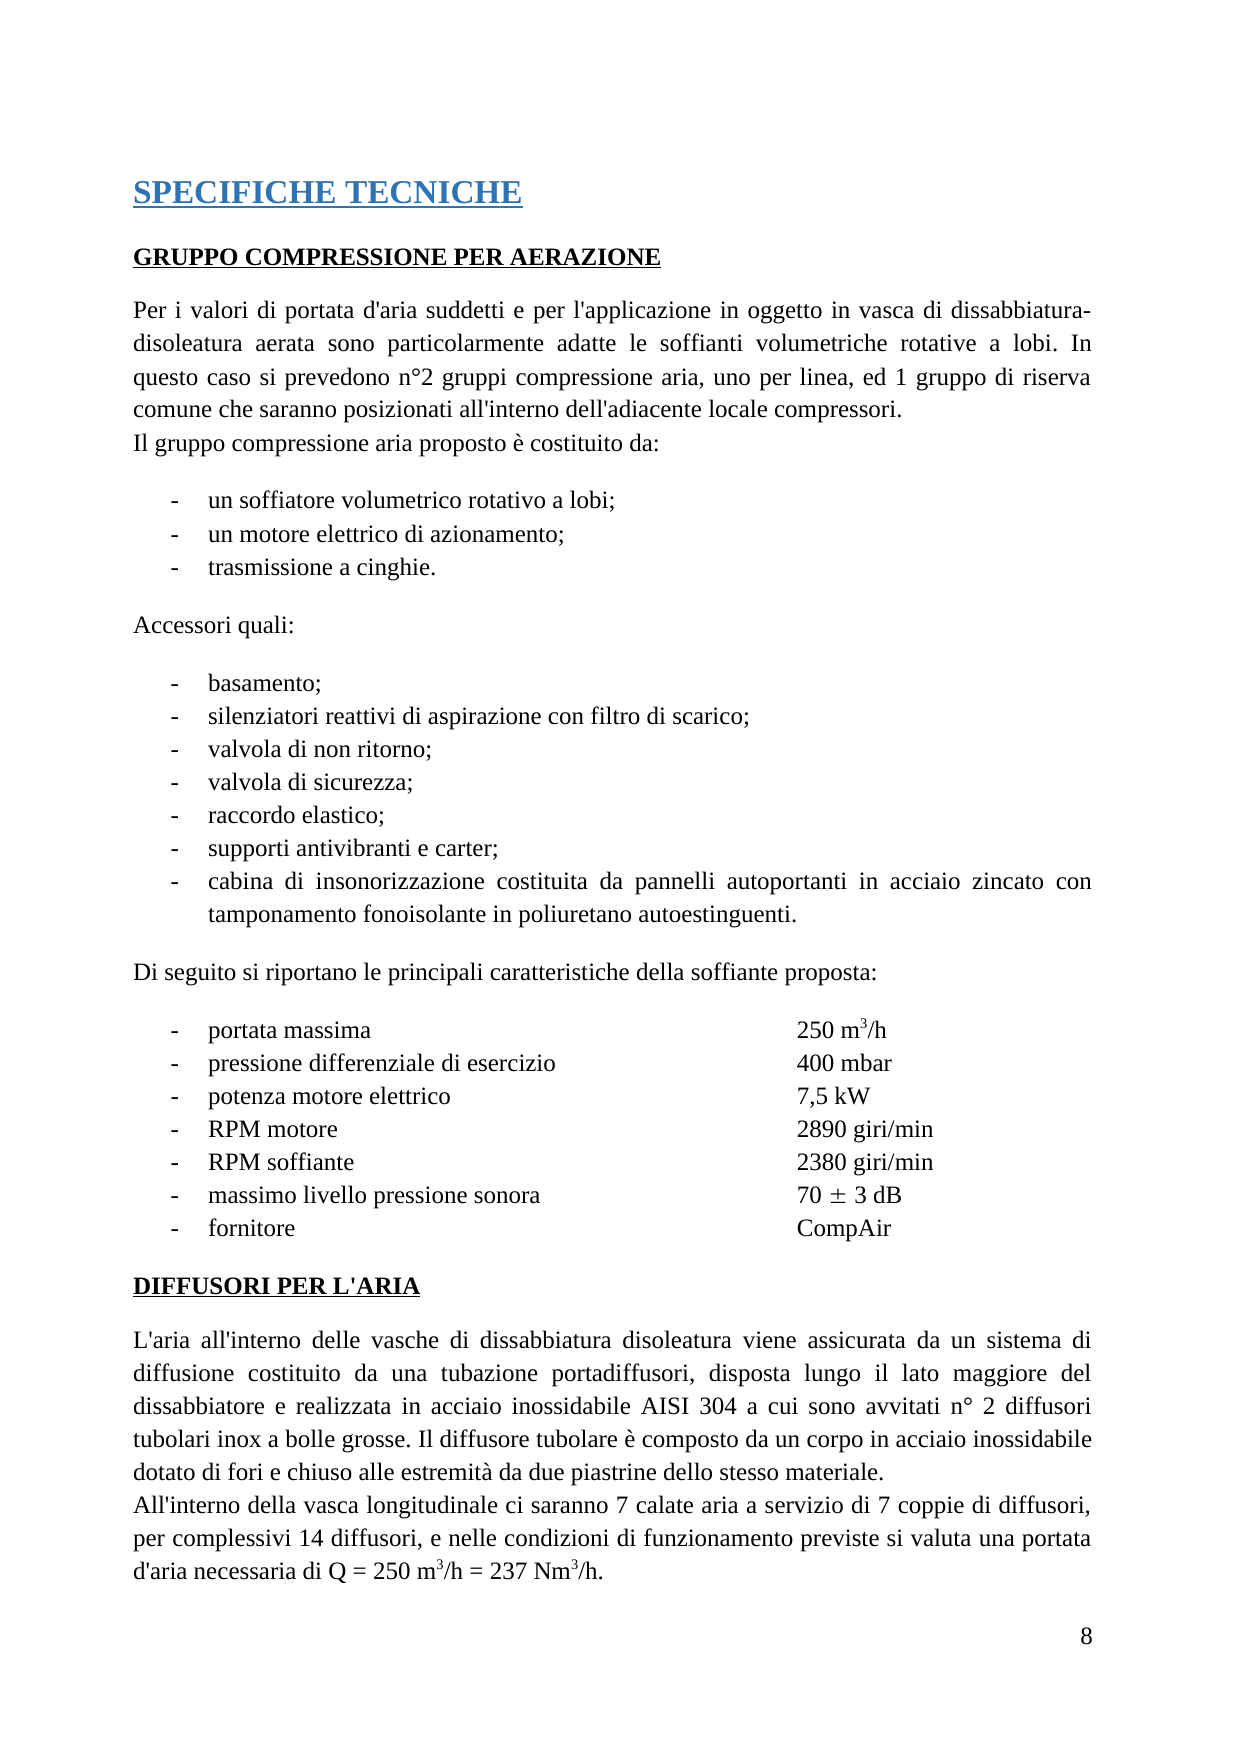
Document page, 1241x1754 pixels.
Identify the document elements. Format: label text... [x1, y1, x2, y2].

list RPM motore 2890 giri/min [170, 1114, 1092, 1143]
text Di seguito si riportano le principali caratteristiche della soffiante proposta: [133, 957, 1092, 986]
text Per i valori di portata d'aria suddetti e per l'applicazione in oggetto in vasca di dissabbiatura-disoleatura aerata sono particolarmente adatte le soffianti volumetriche rotative a lobi. In questo caso si prevedono n°2 gruppi compressione aria, uno per linea, ed 1 gruppo di riserva comune che saranno posizionati all'interno dell'adiacente locale compressori. [133, 296, 1092, 423]
list fornitore CompAir [170, 1213, 1092, 1242]
text Accessori quali: [133, 610, 1092, 638]
subtitle DIFFUSORI PER L'ARIA [133, 1271, 1092, 1300]
list trasmissione a cinghie. [170, 552, 1092, 580]
list silenziatori reattivi di aspirazione con filtro di scarico; [170, 701, 1092, 729]
list cabina di insonorizzazione costituita da pannelli autoportanti in acciaio zincato con tamponamento fonoisolante in poliuretano autoestinguenti. [170, 866, 1092, 928]
text All'interno della vasca longitudinale ci saranno 7 calate aria a servizio di 7 coppie di diffusori, per complessivi 14 diffusori, e nelle condizioni di funzionamento previste si valuta una portata d'aria necessaria di Q = 250 m3/h = 237 Nm3/h. [133, 1490, 1092, 1585]
list pressione differenziale di esercizio 400 mbar [170, 1048, 1092, 1077]
text L'aria all'interno delle vasche di dissabbiatura disoleatura viene assicurata da un sistema di diffusione costituito da una tubazione portadiffusori, disposta lungo il lato maggiore del dissabbiatore e realizzata in acciaio inossidabile AISI 304 a cui sono avvitati n° 2 diffusori tubolari inox a bolle grosse. Il diffusore tubolare è composto da un corpo in acciaio inossidabile dotato di fori e chiuso alle estremità da due piastrine dello stesso materiale. [133, 1325, 1092, 1486]
list supporti antivibranti e carter; [170, 833, 1092, 862]
list RPM soffiante 2380 giri/min [170, 1147, 1092, 1176]
list potenza motore elettrico 7,5 kW [170, 1081, 1092, 1110]
list portata massima 250 m3/h [170, 1015, 1092, 1044]
list basamento; [170, 668, 1092, 696]
list valvola di sicurezza; [170, 767, 1092, 796]
list un soffiatore volumetrico rotativo a lobi; [170, 486, 1092, 514]
subtitle SPECIFICHE TECNICHE [133, 173, 1092, 211]
subtitle GRUPPO COMPRESSIONE PER AERAZIONE [133, 242, 1092, 271]
list un motore elettrico di azionamento; [170, 519, 1092, 547]
text Il gruppo compressione aria proposto è costituito da: [133, 428, 1092, 456]
list raccordo elastico; [170, 800, 1092, 828]
list valvola di non ritorno; [170, 734, 1092, 762]
list massimo livello pressione sonora 70 3 dB [170, 1180, 1092, 1209]
